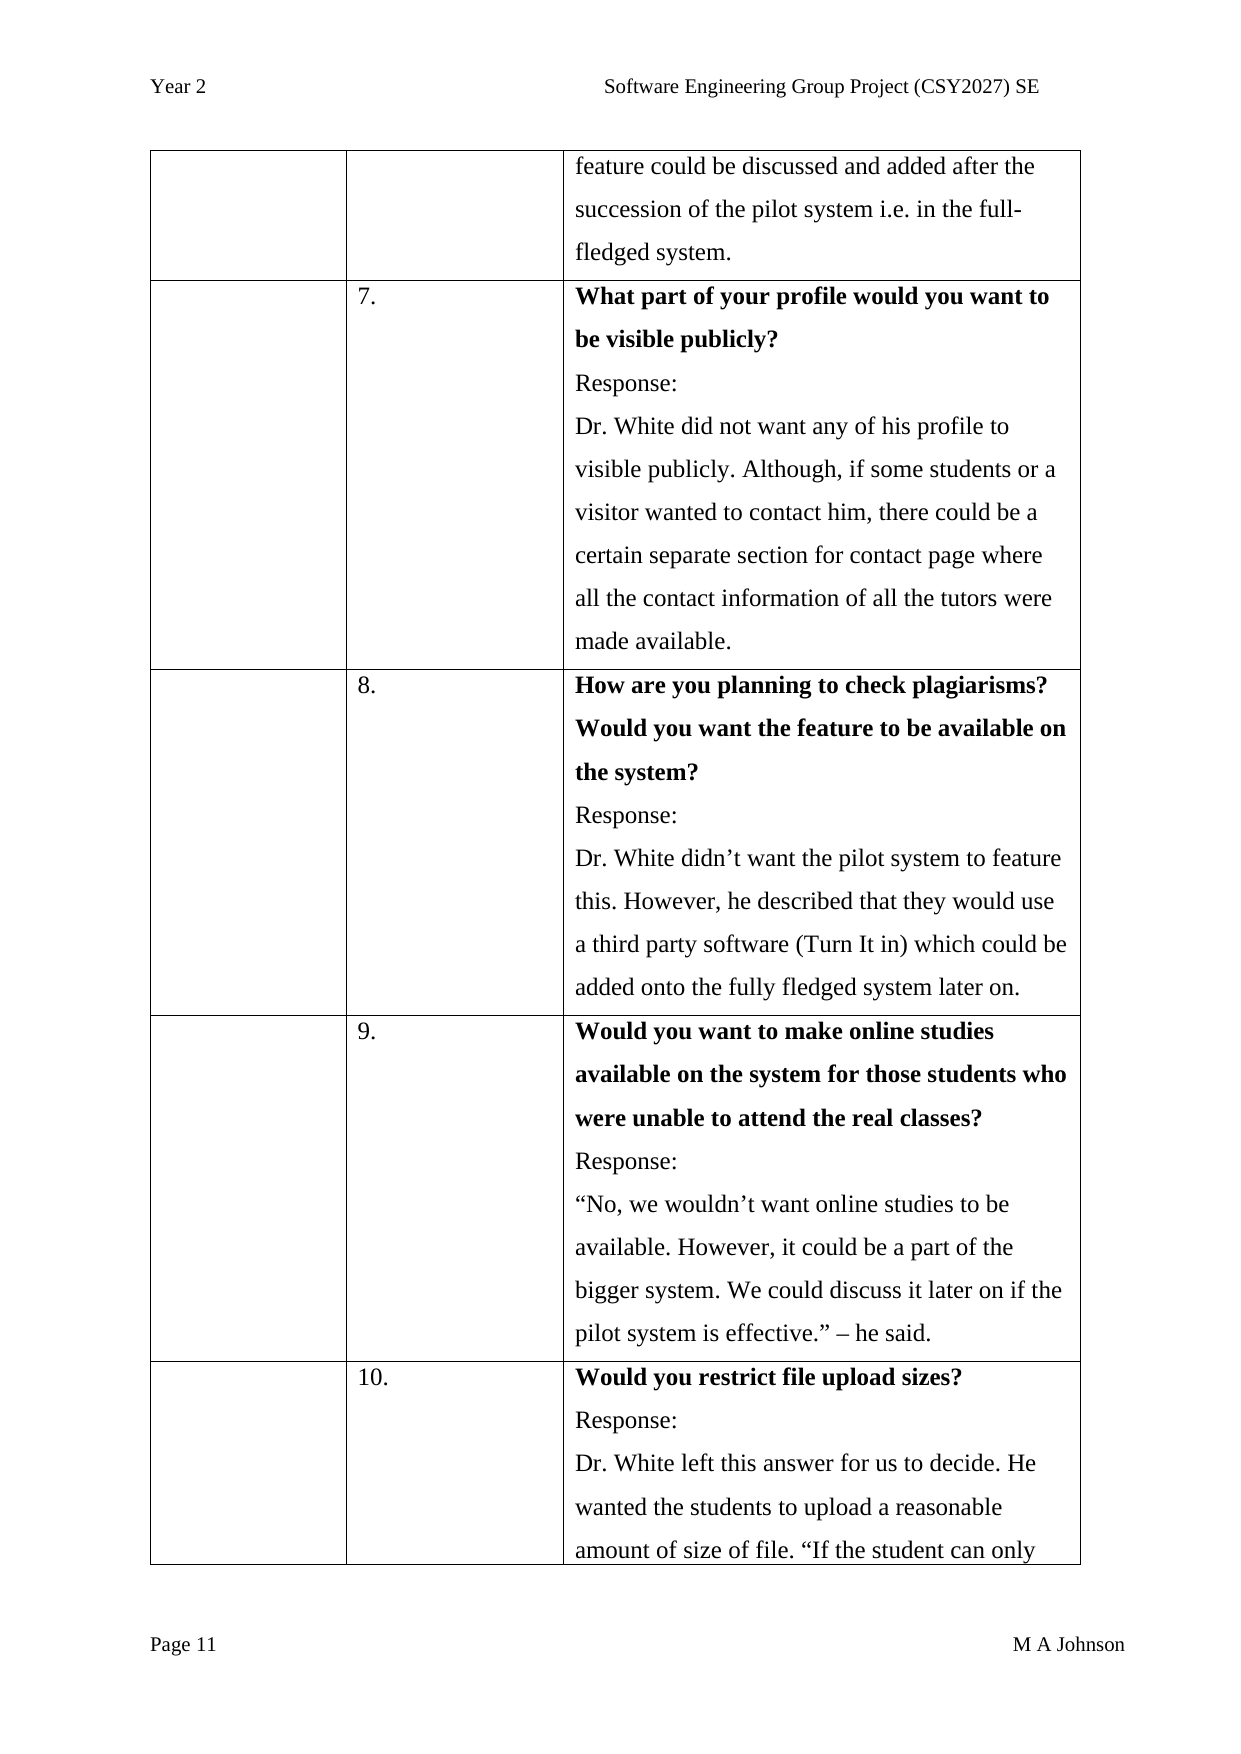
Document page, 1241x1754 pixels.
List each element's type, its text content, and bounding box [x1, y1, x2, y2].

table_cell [564, 151, 1080, 280]
table_cell What part of your profile would you want to be visible publicly? Response: Dr. White did not want any of his profile to visible publicly. Although, if some students or a visitor wanted to contact him, there could be a certain separate section for contact page where all the contact information of all the tutors were made available. [564, 281, 1080, 669]
table_cell 7. [347, 281, 563, 669]
table_cell 9. [347, 1016, 563, 1361]
table_cell 8. [347, 670, 563, 1015]
table_cell Would you want to make online studies available on the system for those students who were unable to attend the real classes? Response: “No, we wouldn’t want online studies to be available. However, it could be a part of the bigger system. We could discuss it later on if the pilot system is effective.” – he said. [564, 1016, 1080, 1361]
table_cell [151, 151, 346, 280]
table_cell [151, 670, 346, 1015]
table_cell 10. [347, 1362, 563, 1563]
table_cell 6. [347, 151, 563, 280]
table_cell How are you planning to check plagiarisms? Would you want the feature to be available on the system? Response: Dr. White didn’t want the pilot system to feature this. However, he described that they would use a third party software (Turn It in) which could be added onto the fully fledged system later on. [564, 670, 1080, 1015]
table_cell [151, 281, 346, 669]
table_cell [151, 1362, 346, 1563]
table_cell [564, 1362, 1080, 1563]
table_cell [151, 1016, 346, 1361]
